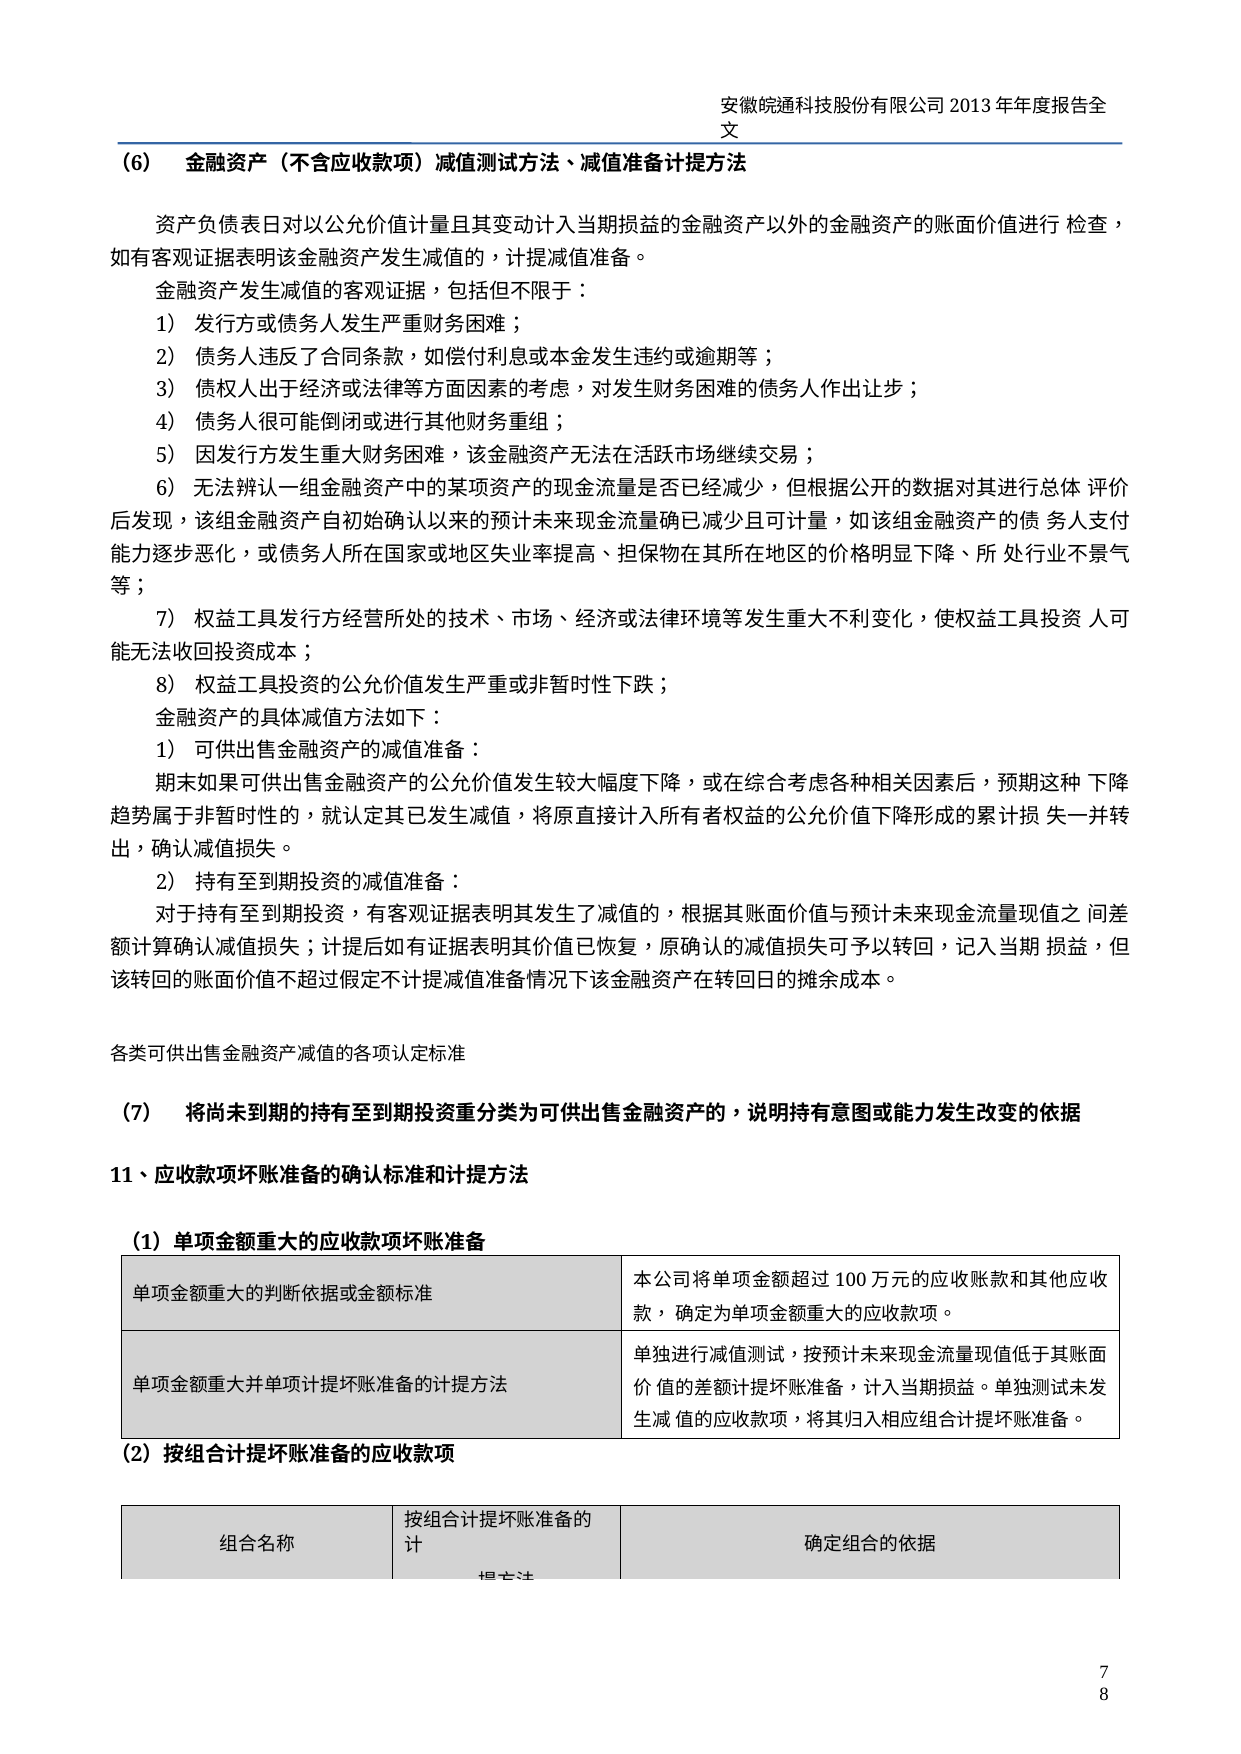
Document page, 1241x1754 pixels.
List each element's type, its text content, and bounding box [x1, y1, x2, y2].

text 8） 权益工具投资的公允价值发生严重或非暂时性下跌； [110, 666, 1131, 699]
text （7） 将尚未到期的持有至到期投资重分类为可供出售金融资产的，说明持有意图或能力发生改变的依据 [110, 1094, 1131, 1127]
text （1）单项金额重大的应收款项坏账准备 [120, 1227, 1131, 1255]
text 2） 持有至到期投资的减值准备： [110, 863, 1131, 896]
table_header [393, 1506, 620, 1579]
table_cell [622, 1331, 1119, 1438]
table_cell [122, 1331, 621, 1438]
text 11、应收款项坏账准备的确认标准和计提方法 [110, 1157, 1131, 1189]
text 7） 权益工具发行方经营所处的技术、市场、经济或法律环境等发生重大不利变化，使权益工具投资 人可能无法收回投资成本； [110, 600, 1131, 666]
text 对于持有至到期投资，有客观证据表明其发生了减值的，根据其账面价值与预计未来现金流量现值之 间差额计算确认减值损失；计提后如有证据表明其价值已恢复，原确认的减值损失可予以转回，记入当期 损益，但该转回的账面价值不超过假定不计提减值准备情况下该金融资产在转回日的摊余成本。 [110, 896, 1131, 994]
text （2）按组合计提坏账准备的应收款项 [110, 1439, 1131, 1467]
text 金融资产的具体减值方法如下： [110, 699, 1131, 732]
text 3） 债权人出于经济或法律等方面因素的考虑，对发生财务困难的债务人作出让步； [110, 371, 1131, 403]
text 1） 发行方或债务人发生严重财务困难； [110, 305, 1131, 338]
text （6） 金融资产（不含应收款项）减值测试方法、减值准备计提方法 [110, 144, 1131, 177]
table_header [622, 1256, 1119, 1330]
text 各类可供出售金融资产减值的各项认定标准 [110, 1040, 1131, 1065]
text 期末如果可供出售金融资产的公允价值发生较大幅度下降，或在综合考虑各种相关因素后，预期这种 下降趋势属于非暂时性的，就认定其已发生减值，将原直接计入所有者权益的公允价值下降形成的累计损 失一并转出，确认减值损失。 [110, 764, 1131, 863]
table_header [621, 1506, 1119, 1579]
text 4） 债务人很可能倒闭或进行其他财务重组； [110, 403, 1131, 436]
text 6） 无法辨认一组金融资产中的某项资产的现金流量是否已经减少，但根据公开的数据对其进行总体 评价后发现，该组金融资产自初始确认以来的预计未来现金流量确已减少且可计量，如该组金融资产的债 务人支付能力逐步恶化，或债务人所在国家或地区失业率提高、担保物在其所在地区的价格明显下降、所 处行业不景气等； [110, 469, 1131, 600]
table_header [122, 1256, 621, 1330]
text 5） 因发行方发生重大财务困难，该金融资产无法在活跃市场继续交易； [110, 436, 1131, 469]
text 资产负债表日对以公允价值计量且其变动计入当期损益的金融资产以外的金融资产的账面价值进行 检查，如有客观证据表明该金融资产发生减值的，计提减值准备。 [110, 207, 1131, 272]
text 金融资产发生减值的客观证据，包括但不限于： [110, 272, 1131, 305]
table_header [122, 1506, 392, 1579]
text 1） 可供出售金融资产的减值准备： [110, 732, 1131, 764]
text 2） 债务人违反了合同条款，如偿付利息或本金发生违约或逾期等； [110, 338, 1131, 371]
